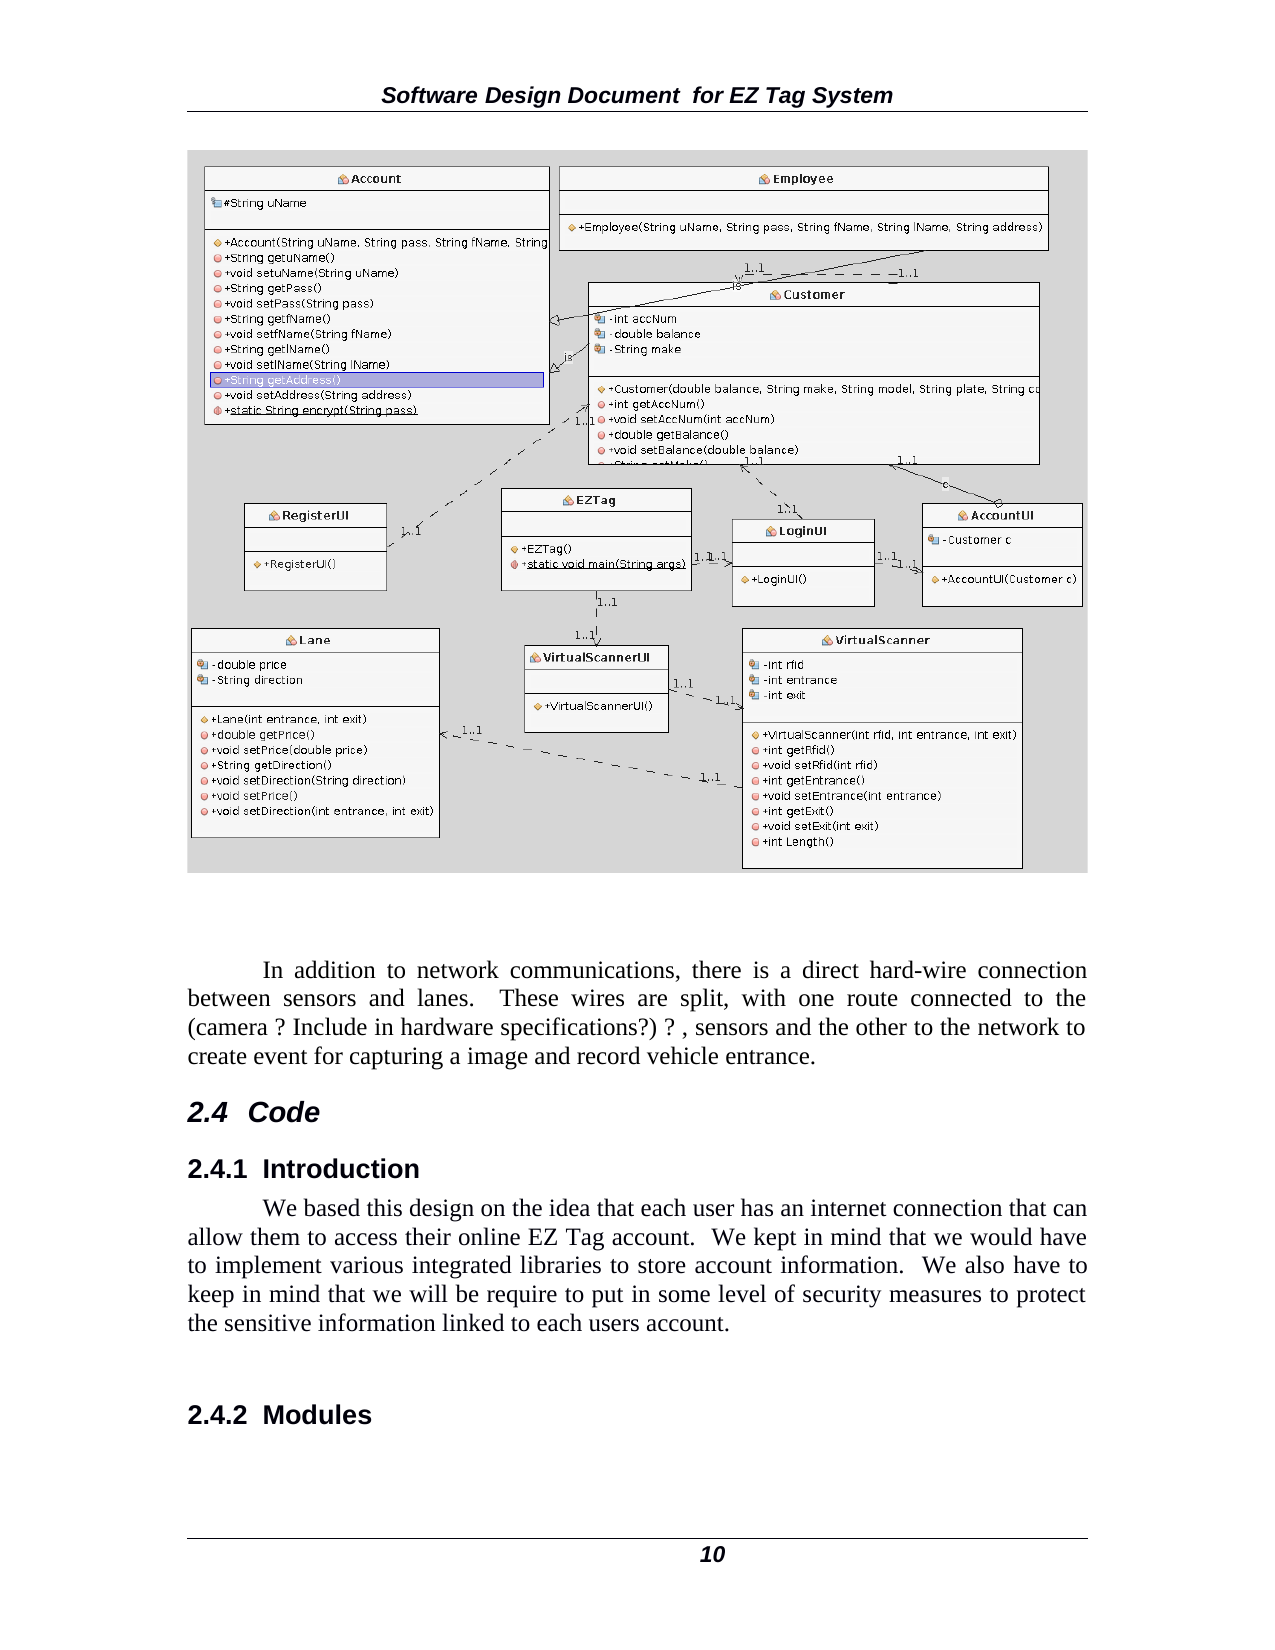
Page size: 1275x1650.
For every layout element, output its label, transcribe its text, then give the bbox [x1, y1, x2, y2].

picture [187, 150, 1088, 873]
text In addition to network communications, there is a direct hard-wire connection between sensors and lanes. These wires are split, with one route connected to the (camera ? Include in hardware specifications?) ? , sensors and the other to the network to create event for capturing a image and record vehicle entrance. [187, 955, 1088, 1070]
subtitle Code [187, 1095, 1088, 1128]
subtitle Introduction [187, 1153, 1088, 1184]
subtitle Modules [187, 1399, 1088, 1430]
text We based this design on the idea that each user has an internet connection that can allow them to access their online EZ Tag account. We kept in mind that we would have to implement various integrated libraries to store account information. We also have to keep in mind that we will be require to put in some level of security measures to protect the sensitive information linked to each users account. [187, 1193, 1088, 1337]
